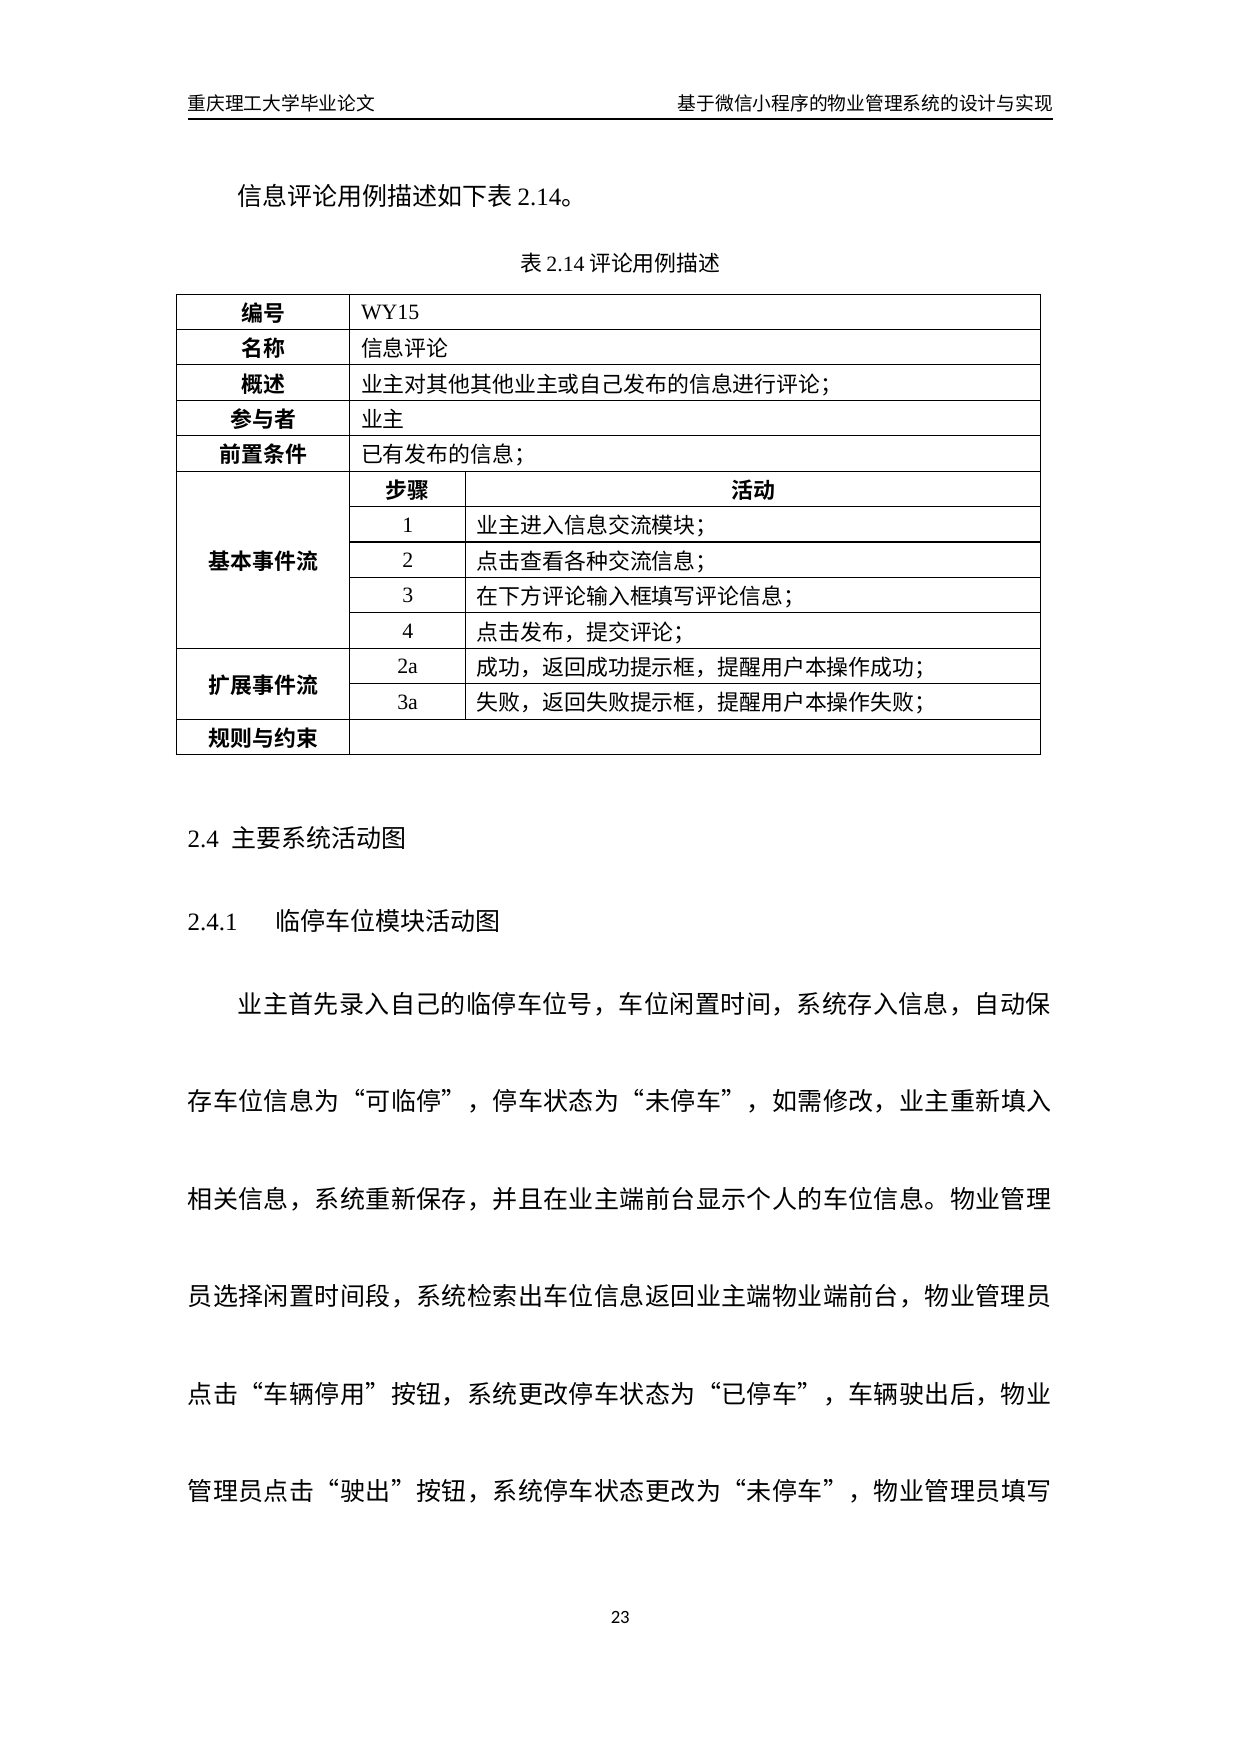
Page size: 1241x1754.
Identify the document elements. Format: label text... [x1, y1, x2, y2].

table_header WY15 [350, 295, 1040, 329]
table_cell 基本事件流 [177, 472, 349, 648]
table_cell 业主进入信息交流模块； [466, 507, 1040, 541]
table_cell 扩展事件流 [177, 649, 349, 718]
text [187, 970, 1053, 1522]
text 表2.14评论用例描述 [187, 245, 1053, 278]
table_cell 名称 [177, 330, 349, 364]
table_cell 已有发布的信息； [350, 436, 1040, 471]
table_cell 2 [350, 543, 465, 577]
table_cell 业主对其他其他业主或自己发布的信息进行评论； [350, 365, 1040, 400]
subtitle 临停车位模块活动图 [187, 887, 1053, 952]
table_cell 业主 [350, 401, 1040, 435]
table_cell 3 [350, 578, 465, 612]
table_cell 概述 [177, 365, 349, 400]
table_cell 失败，返回失败提示框，提醒用户本操作失败； [466, 684, 1040, 718]
table_cell 4 [350, 613, 465, 648]
table_cell 1 [350, 507, 465, 541]
table_cell 3a [350, 684, 465, 718]
table_cell 参与者 [177, 401, 349, 435]
table_cell 成功，返回成功提示框，提醒用户本操作成功； [466, 649, 1040, 683]
text 信息评论用例描述如下表2.14。 [187, 162, 1053, 227]
table_cell 点击查看各种交流信息； [466, 543, 1040, 577]
table_cell 点击发布，提交评论； [466, 613, 1040, 648]
table_cell 规则与约束 [177, 720, 349, 754]
table_header 编号 [177, 295, 349, 329]
subtitle 主要系统活动图 [187, 804, 1053, 869]
table_cell 活动 [466, 472, 1040, 506]
table_cell 信息评论 [350, 330, 1040, 364]
table_cell 步骤 [350, 472, 465, 506]
table_cell 在下方评论输入框填写评论信息； [466, 578, 1040, 612]
table_cell [350, 720, 1040, 754]
table_cell 2a [350, 649, 465, 683]
table_cell 前置条件 [177, 436, 349, 471]
